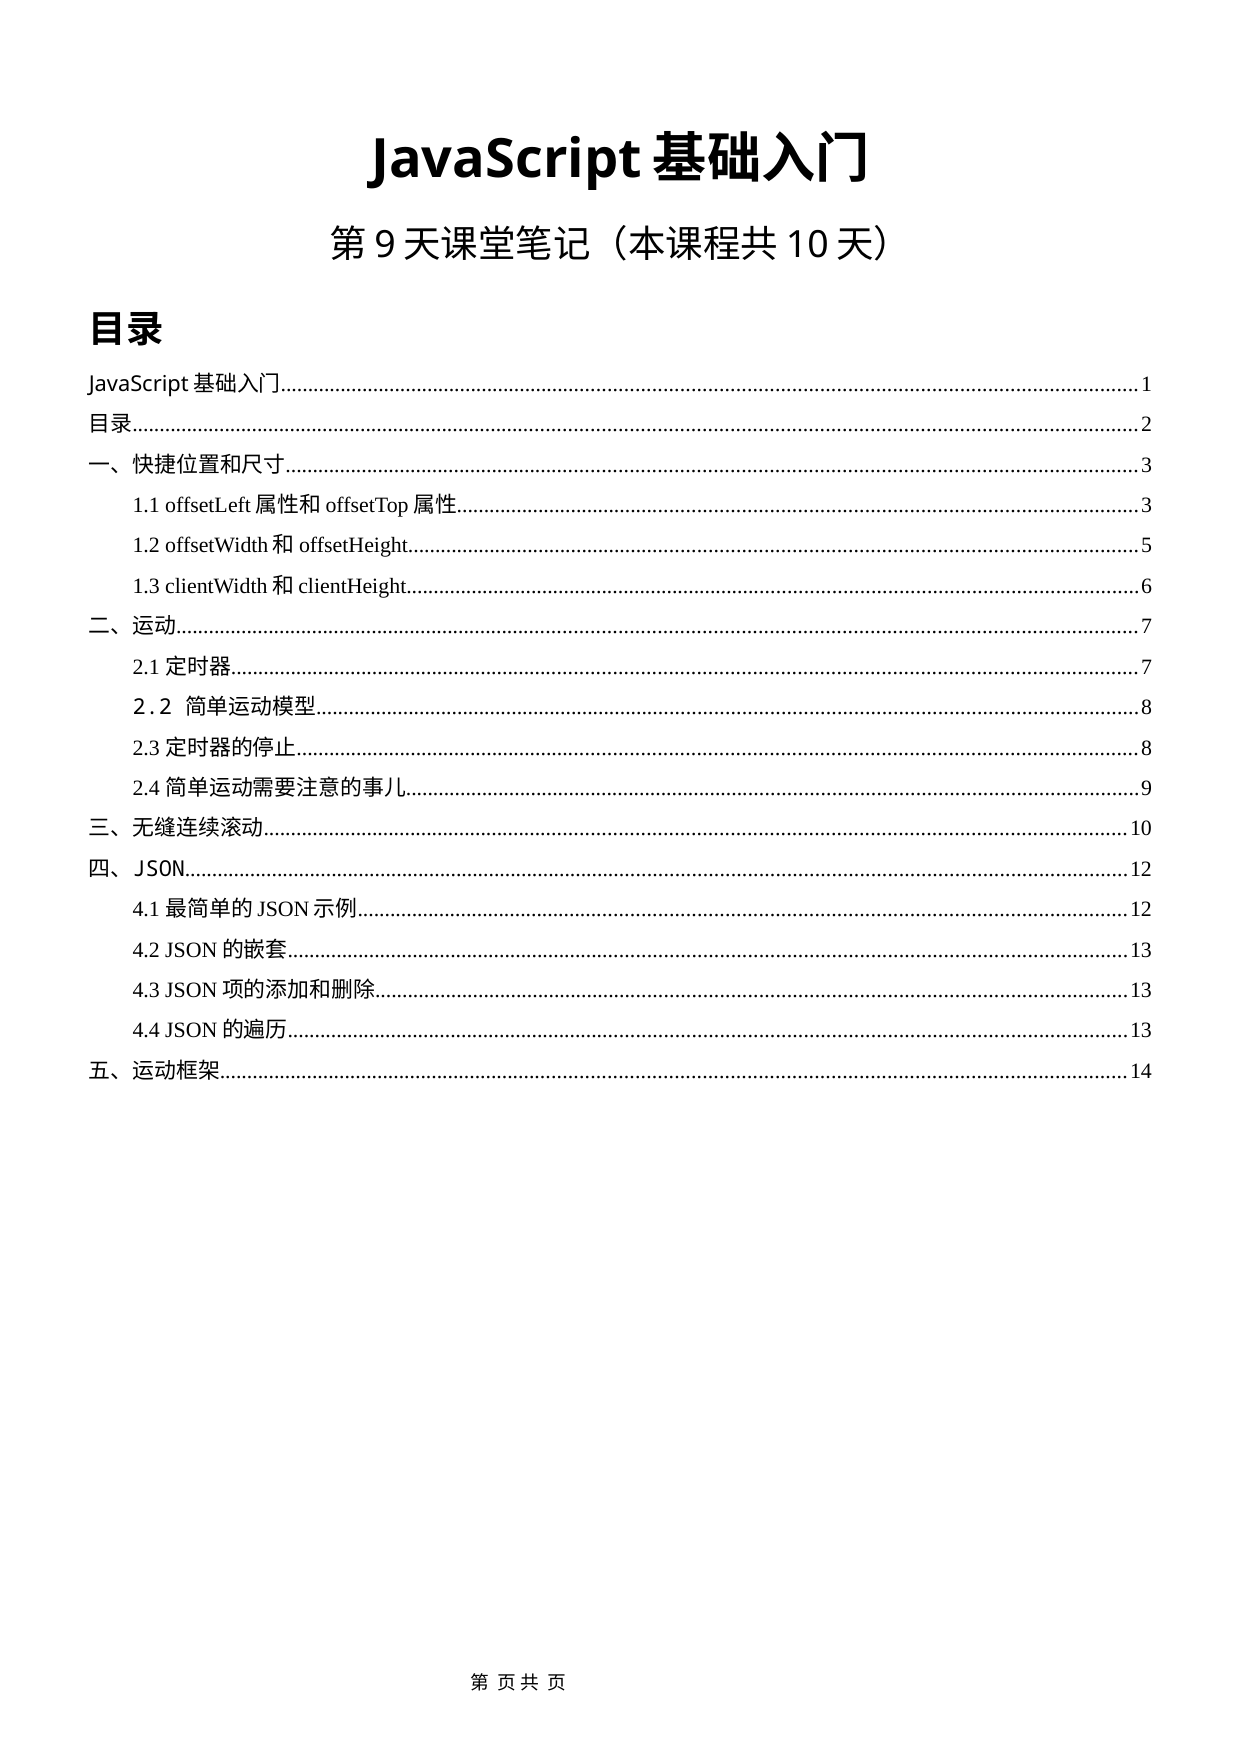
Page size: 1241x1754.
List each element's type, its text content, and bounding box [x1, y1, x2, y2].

text 四、JSON 12 [88, 850, 1152, 883]
text 4.3 JSON项的添加和删除 13 [132, 972, 1152, 1004]
text 4.1 最简单的JSON示例 12 [132, 891, 1152, 923]
text 4.4 JSON的遍历 13 [132, 1012, 1152, 1044]
text 二、运动 7 [88, 608, 1152, 640]
subtitle JavaScript基础入门 [88, 105, 1152, 202]
text 五、运动框架 14 [88, 1052, 1152, 1085]
text 1.1 offsetLeft属性和offsetTop属性 3 [132, 487, 1152, 519]
text 目录 2 [88, 406, 1152, 438]
text 三、无缝连续滚动 10 [88, 810, 1152, 842]
subtitle 目录 [88, 294, 1152, 359]
text 1.3 clientWidth和clientHeight 6 [132, 567, 1152, 600]
text 4.2 JSON的嵌套 13 [132, 931, 1152, 964]
text 一、快捷位置和尺寸 3 [88, 446, 1152, 479]
text JavaScript基础入门 1 [88, 365, 1152, 398]
text 2.3 定时器的停止 8 [132, 729, 1152, 762]
text 2.2 简单运动模型 8 [132, 689, 1152, 721]
text 2.1 定时器 7 [132, 648, 1152, 681]
text 1.2 offsetWidth和offsetHeight 5 [132, 527, 1152, 559]
text 2.4 简单运动需要注意的事儿 9 [132, 769, 1152, 802]
text 第9天课堂笔记（本课程共10天） [88, 209, 1152, 274]
